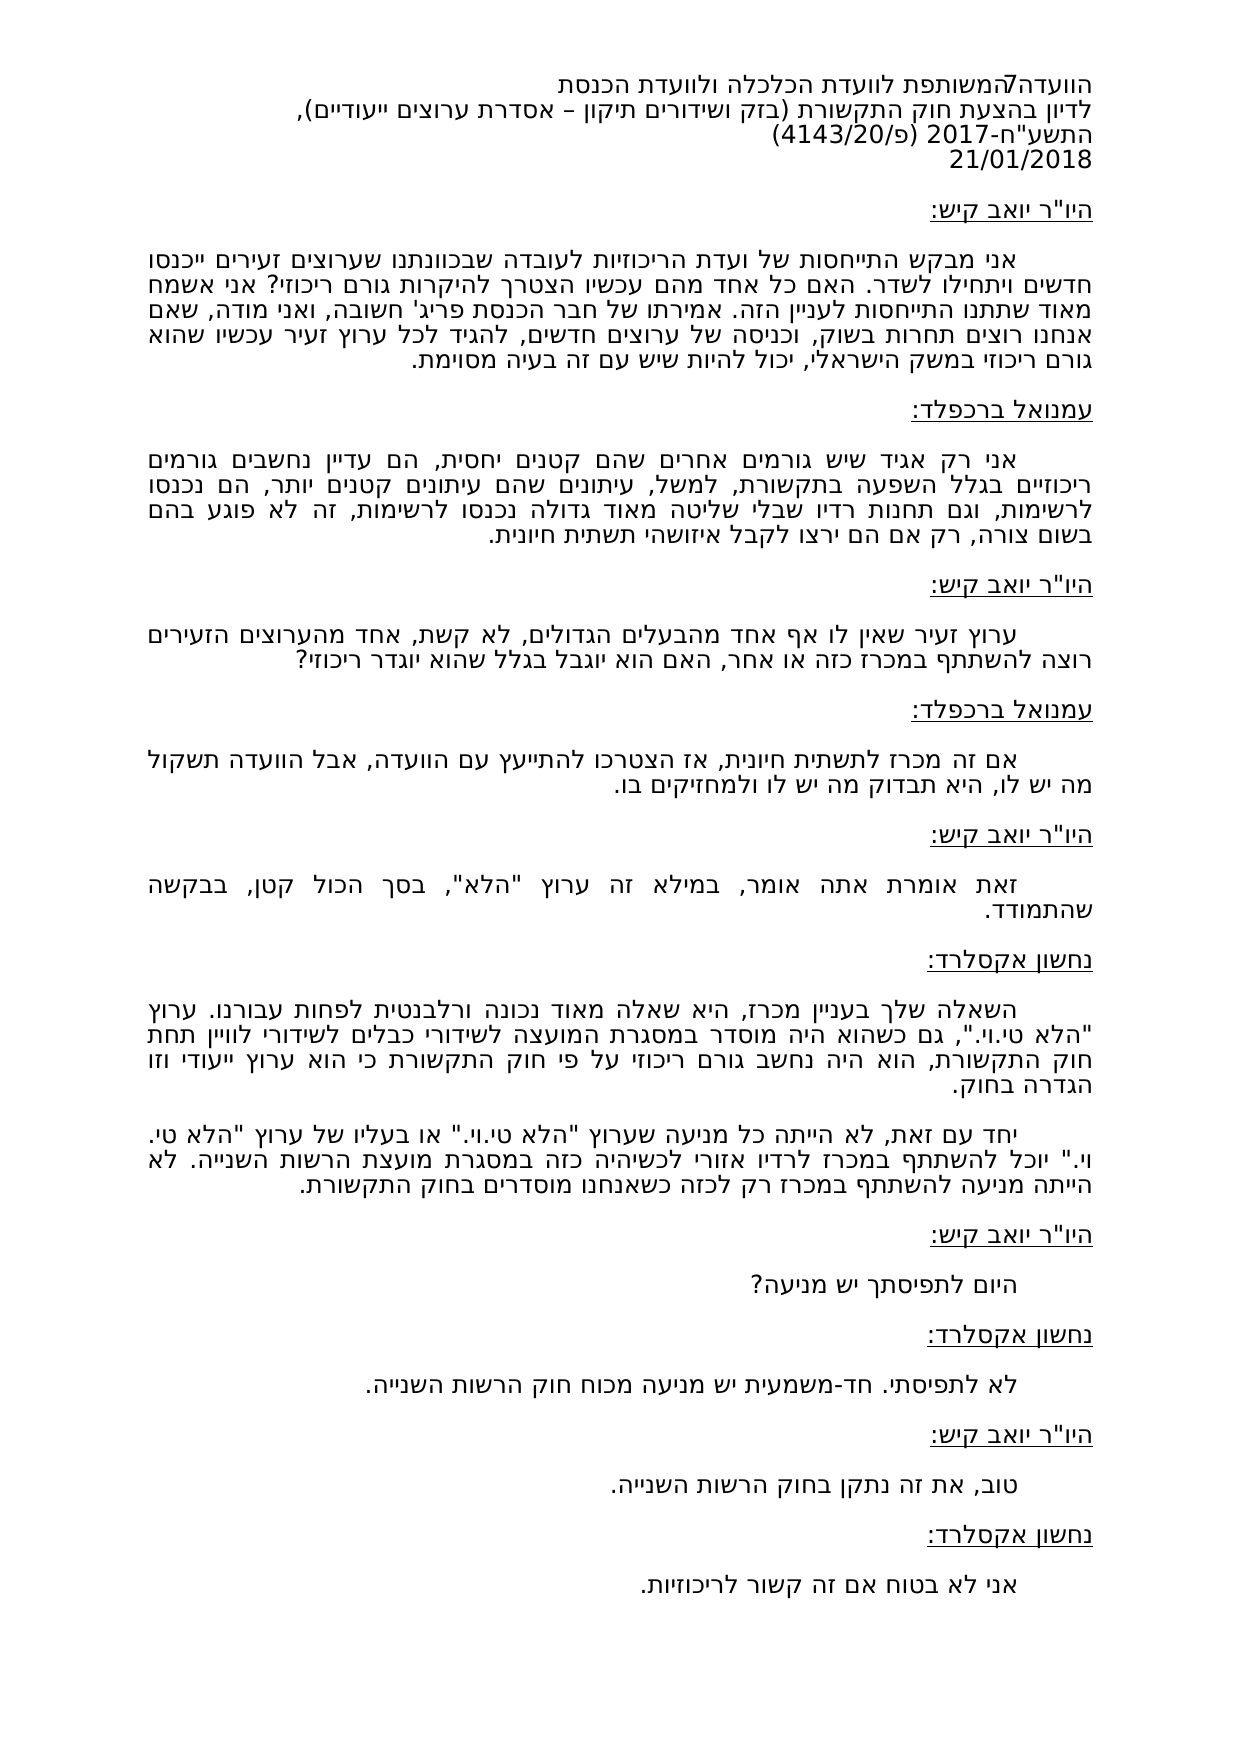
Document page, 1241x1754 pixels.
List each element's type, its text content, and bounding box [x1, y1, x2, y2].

text אני רק אגיד שיש גורמים אחרים שהם קטנים יחסית, הם עדיין נחשבים גורמים ריכוזיים בגלל השפעה בתקשורת, למשל, עיתונים שהם עיתונים קטנים יותר, הם נכנסו לרשימות, וגם תחנות רדיו שבלי שליטה מאוד גדולה נכנסו לרשימות, זה לא פוגע בהם בשום צורה, רק אם הם ירצו לקבל איזושהי תשתית חיונית. [147, 449, 1093, 549]
text עמנואל ברכפלד: [147, 699, 1093, 724]
text היו"ר יואב קיש: [147, 574, 1093, 599]
text היו"ר יואב קיש: [147, 1424, 1093, 1449]
text היום לתפיסתך יש מניעה? [147, 1274, 1093, 1299]
text יחד עם זאת, לא הייתה כל מניעה שערוץ "הלא טי.וי." או בעליו של ערוץ "הלא טי.וי." יוכל להשתתף במכרז לרדיו אזורי לכשיהיה כזה במסגרת מועצת הרשות השנייה. לא הייתה מניעה להשתתף במכרז רק לכזה כשאנחנו מוסדרים בחוק התקשורת. [147, 1124, 1093, 1199]
text היו"ר יואב קיש: [147, 1224, 1093, 1249]
text אני לא בטוח אם זה קשור לריכוזיות. [147, 1574, 1093, 1599]
text זאת אומרת אתה אומר, במילא זה ערוץ "הלא", בסך הכול קטן, בבקשה שהתמודד. [147, 874, 1093, 924]
text עמנואל ברכפלד: [147, 399, 1093, 424]
text היו"ר יואב קיש: [147, 824, 1093, 849]
text לא לתפיסתי. חד-משמעית יש מניעה מכוח חוק הרשות השנייה. [147, 1374, 1093, 1399]
text נחשון אקסלרד: [147, 949, 1093, 974]
text השאלה שלך בעניין מכרז, היא שאלה מאוד נכונה ורלבנטית לפחות עבורנו. ערוץ "הלא טי.וי.", גם כשהוא היה מוסדר במסגרת המועצה לשידורי כבלים לשידורי לוויין תחת חוק התקשורת, הוא היה נחשב גורם ריכוזי על פי חוק התקשורת כי הוא ערוץ ייעודי וזו הגדרה בחוק. [147, 999, 1093, 1099]
text אני מבקש התייחסות של ועדת הריכוזיות לעובדה שבכוונתנו שערוצים זעירים ייכנסו חדשים ויתחילו לשדר. האם כל אחד מהם עכשיו הצטרך להיקרות גורם ריכוזי? אני אשמח מאוד שתתנו התייחסות לעניין הזה. אמירתו של חבר הכנסת פריג' חשובה, ואני מודה, שאם אנחנו רוצים תחרות בשוק, וכניסה של ערוצים חדשים, להגיד לכל ערוץ זעיר עכשיו שהוא גורם ריכוזי במשק הישראלי, יכול להיות שיש עם זה בעיה מסוימת. [147, 249, 1093, 374]
text ערוץ זעיר שאין לו אף אחד מהבעלים הגדולים, לא קשת, אחד מהערוצים הזעירים רוצה להשתתף במכרז כזה או אחר, האם הוא יוגבל בגלל שהוא יוגדר ריכוזי? [147, 624, 1093, 674]
text היו"ר יואב קיש: [147, 199, 1093, 224]
text נחשון אקסלרד: [147, 1524, 1093, 1549]
text טוב, את זה נתקן בחוק הרשות השנייה. [147, 1474, 1093, 1499]
text אם זה מכרז לתשתית חיונית, אז הצטרכו להתייעץ עם הוועדה, אבל הוועדה תשקול מה יש לו, היא תבדוק מה יש לו ולמחזיקים בו. [147, 749, 1093, 799]
text נחשון אקסלרד: [147, 1324, 1093, 1349]
